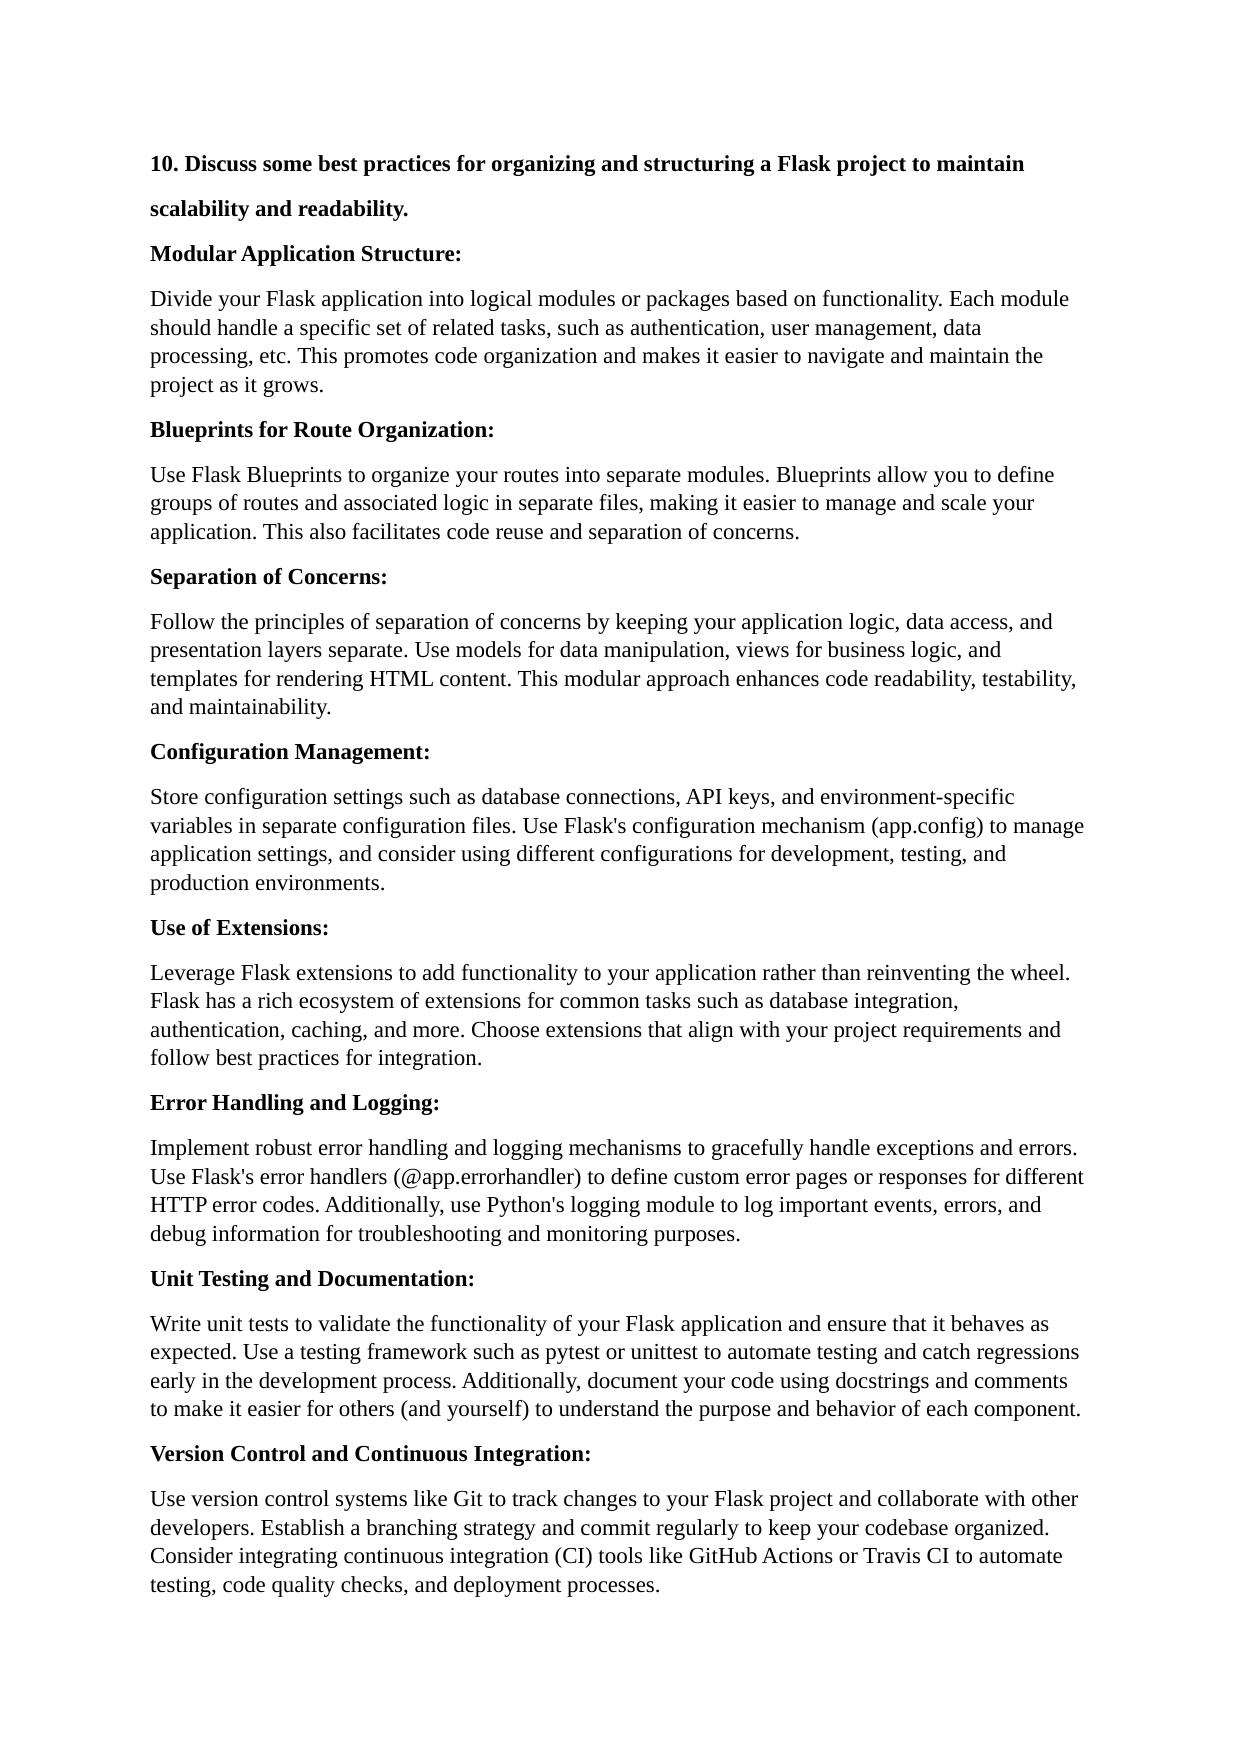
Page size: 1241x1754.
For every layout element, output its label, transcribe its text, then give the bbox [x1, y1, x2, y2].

text Leverage Flask extensions to add functionality to your application rather than reinventing the wheel. Flask has a rich ecosystem of extensions for common tasks such as database integration, authentication, caching, and more. Choose extensions that align with your project requirements and follow best practices for integration. [150, 959, 1090, 1071]
text Divide your Flask application into logical modules or packages based on functionality. Each module should handle a specific set of related tasks, such as authentication, user management, data processing, etc. This promotes code organization and makes it easier to navigate and maintain the project as it grows. [150, 285, 1090, 397]
text Follow the principles of separation of concerns by keeping your application logic, data access, and presentation layers separate. Use models for data manipulation, views for business logic, and templates for rendering HTML content. This modular approach enhances code readability, testability, and maintainability. [150, 608, 1090, 719]
text Unit Testing and Documentation: [150, 1265, 1090, 1291]
text Write unit tests to validate the functionality of your Flask application and ensure that it behaves as expected. Use a testing framework such as pytest or unittest to automate testing and catch regressions early in the development process. Additionally, document your code using docstrings and comments to make it easier for others (and yourself) to understand the purpose and behavior of each component. [150, 1310, 1090, 1422]
text Error Handling and Logging: [150, 1089, 1090, 1116]
text Separation of Concerns: [150, 563, 1090, 589]
text Implement robust error handling and logging mechanisms to gracefully handle exceptions and errors. Use Flask's error handlers (@app.errorhandler) to define custom error pages or responses for different HTTP error codes. Additionally, use Python's logging module to log important events, errors, and debug information for troubleshooting and monitoring purposes. [150, 1134, 1090, 1246]
text Modular Application Structure: [150, 240, 1090, 267]
text Store configuration settings such as database connections, API keys, and environment-specific variables in separate configuration files. Use Flask's configuration mechanism (app.config) to manage application settings, and consider using different configurations for development, testing, and production environments. [150, 783, 1090, 895]
text scalability and readability. [150, 195, 1090, 221]
text Version Control and Continuous Integration: [150, 1440, 1090, 1467]
text 10. Discuss some best practices for organizing and structuring a Flask project to maintain [150, 150, 1090, 176]
text Use of Extensions: [150, 914, 1090, 940]
text Use version control systems like Git to track changes to your Flask project and collaborate with other developers. Establish a branching strategy and commit regularly to keep your codebase organized. Consider integrating continuous integration (CI) tools like GitHub Actions or Travis CI to automate testing, code quality checks, and deployment processes. [150, 1486, 1090, 1597]
text Use Flask Blueprints to organize your routes into separate modules. Blueprints allow you to define groups of routes and associated logic in separate files, making it easier to manage and scale your application. This also facilitates code reuse and separation of concerns. [150, 461, 1090, 544]
text Blueprints for Route Organization: [150, 416, 1090, 442]
text Configuration Management: [150, 738, 1090, 765]
